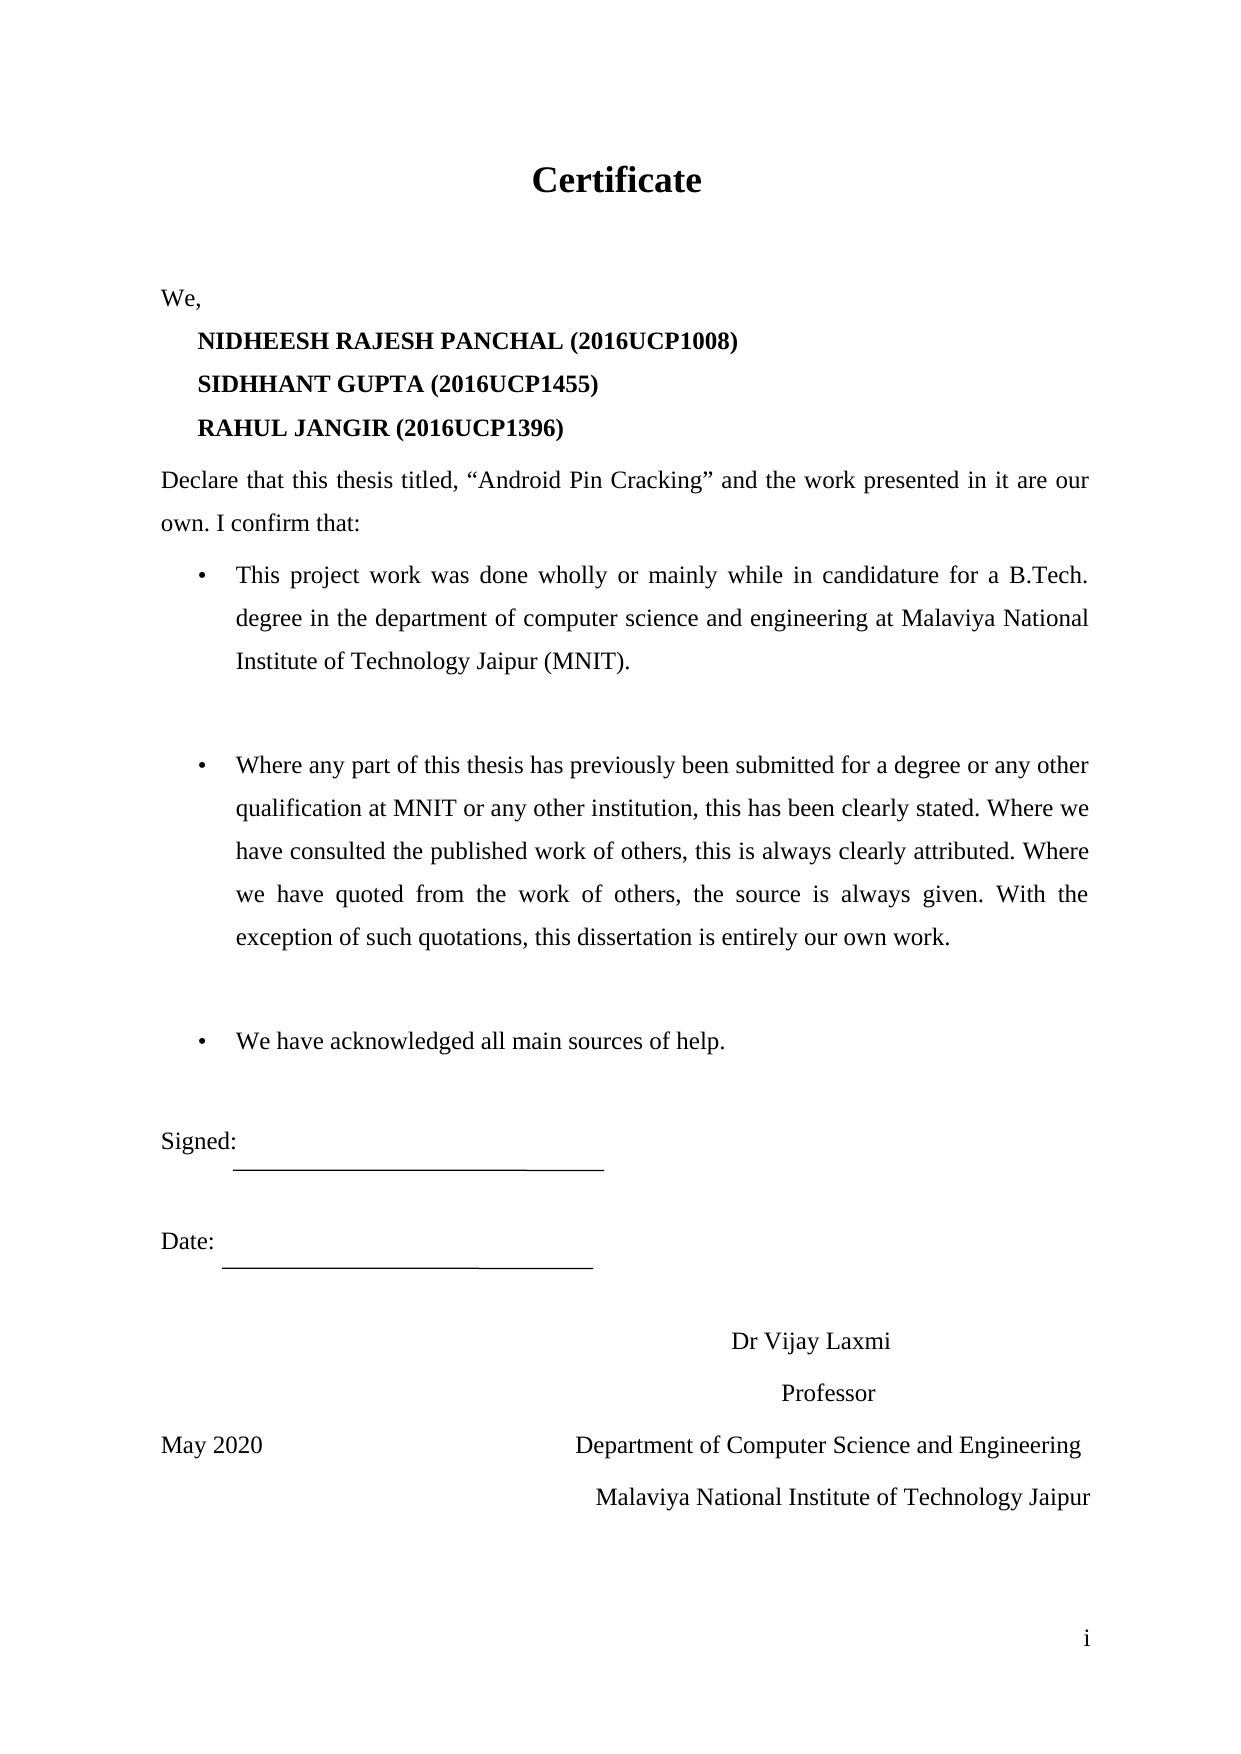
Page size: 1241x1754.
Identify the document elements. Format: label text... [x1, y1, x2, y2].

text Malaviya National Institute of Technology Jaipur [161, 1482, 1090, 1511]
text SIDHHANT GUPTA (2016UCP1455) [197, 369, 960, 398]
text May 2020 Department of Computer Science and Engineering [161, 1430, 1090, 1459]
text We, [161, 283, 1090, 312]
text Professor [150, 1378, 1090, 1407]
text RAHUL JANGIR (2016UCP1396) [197, 413, 960, 442]
text Signed: [161, 1126, 1090, 1155]
list Where any part of this thesis has previously been submitted for a degree or any other qualification at MNIT or any other institution, this has been clearly stated. Where we have consulted the published work of others, this is always clearly attributed. Where we have quoted from the work of others, the source is always given. With the exception of such quotations, this dissertation is entirely our own work. [198, 750, 1090, 951]
list This project work was done wholly or mainly while in candidature for a B.Tech. degree in the department of computer science and engineering at Malaviya National Institute of Technology Jaipur (MNIT). [198, 560, 1090, 675]
subtitle Certificate [161, 157, 1073, 201]
text Dr Vijay Laxmi [161, 1326, 1090, 1355]
list We have acknowledged all main sources of help. [198, 1026, 1090, 1055]
text Declare that this thesis titled, “Android Pin Cracking” and the work presented in it are our own. I confirm that: [161, 465, 1090, 537]
text NIDHEESH RAJESH PANCHAL (2016UCP1008) [197, 326, 960, 355]
text Date: [161, 1226, 1090, 1255]
